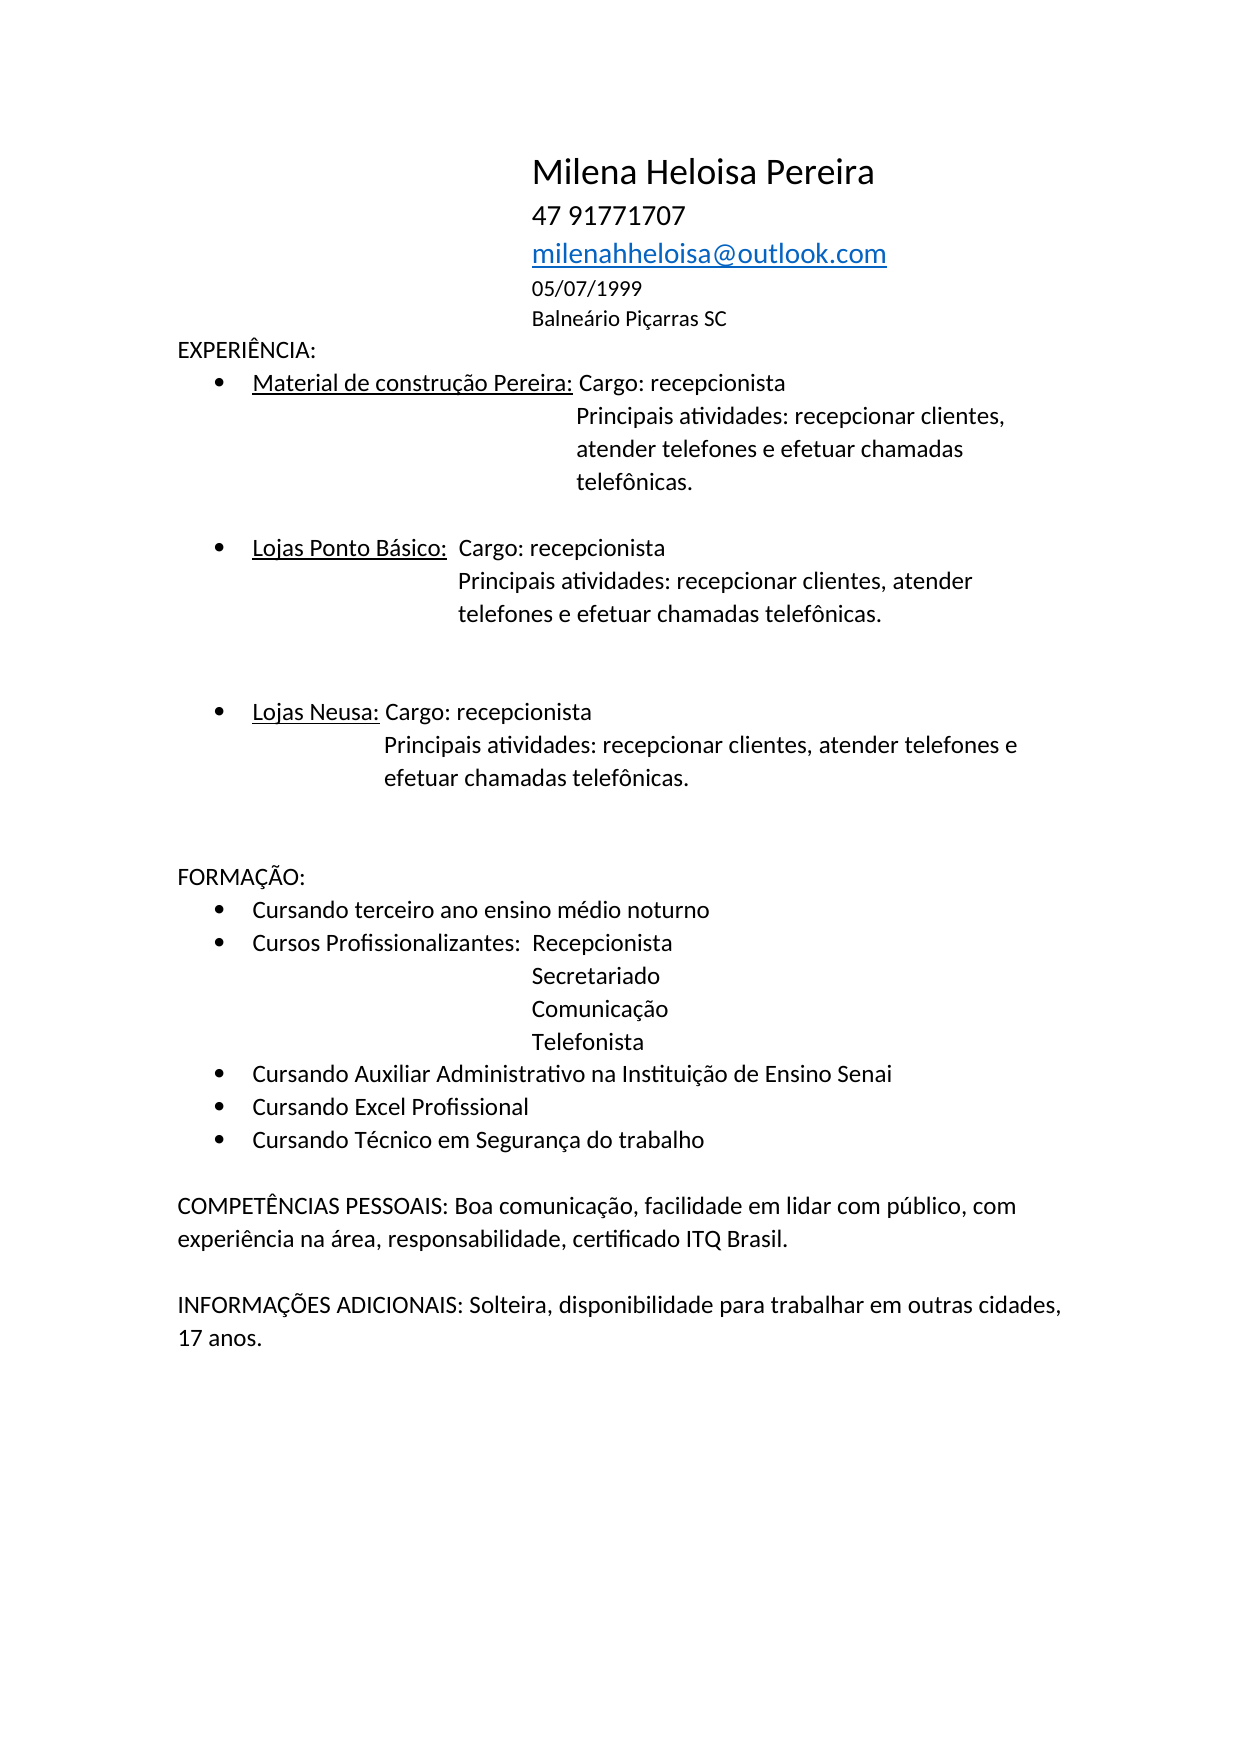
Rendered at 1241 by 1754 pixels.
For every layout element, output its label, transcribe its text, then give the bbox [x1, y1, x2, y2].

text Balneário Piçarras SC [532, 304, 1063, 332]
text Milena Heloisa Pereira [532, 148, 1063, 193]
list Principais atividades: recepcionar clientes, atender telefones e efetuar chamadas telefônicas. [576, 400, 1063, 497]
list Principais atividades: recepcionar clientes, atender telefones e efetuar chamadas telefônicas. [384, 729, 1063, 793]
list Telefonista [532, 1026, 1063, 1056]
list Cursando Técnico em Segurança do trabalho [215, 1124, 1063, 1155]
list Lojas Neusa: Cargo: recepcionista [215, 696, 1063, 727]
text COMPETÊNCIAS PESSOAIS: Boa comunicação, facilidade em lidar com público, com experiência na área, responsabilidade, certificado ITQ Brasil. [177, 1190, 1063, 1254]
list Lojas Ponto Básico: Cargo: recepcionista [215, 532, 1063, 562]
text 47 91771707 [532, 197, 1063, 233]
list Cursando Excel Profissional [215, 1091, 1063, 1122]
text 05/07/1999 [532, 274, 1063, 302]
list Material de construção Pereira: Cargo: recepcionista [215, 367, 1063, 398]
list Secretariado [532, 960, 1063, 990]
text Principais atividades: recepcionar clientes, atender telefones e efetuar chamadas telefônicas. [458, 565, 1063, 628]
text EXPERIÊNCIA: [177, 334, 1063, 365]
list Cursos Profissionalizantes: Recepcionista [215, 927, 1063, 957]
list Comunicação [532, 993, 1063, 1023]
list Cursando Auxiliar Administrativo na Instituição de Ensino Senai [215, 1058, 1063, 1089]
list Cursando terceiro ano ensino médio noturno [215, 894, 1063, 924]
text FORMAÇÃO: [177, 861, 1063, 892]
text INFORMAÇÕES ADICIONAIS: Solteira, disponibilidade para trabalhar em outras cidades, 17 anos. [177, 1289, 1063, 1352]
text milenahheloisa@outlook.com [532, 236, 1063, 271]
